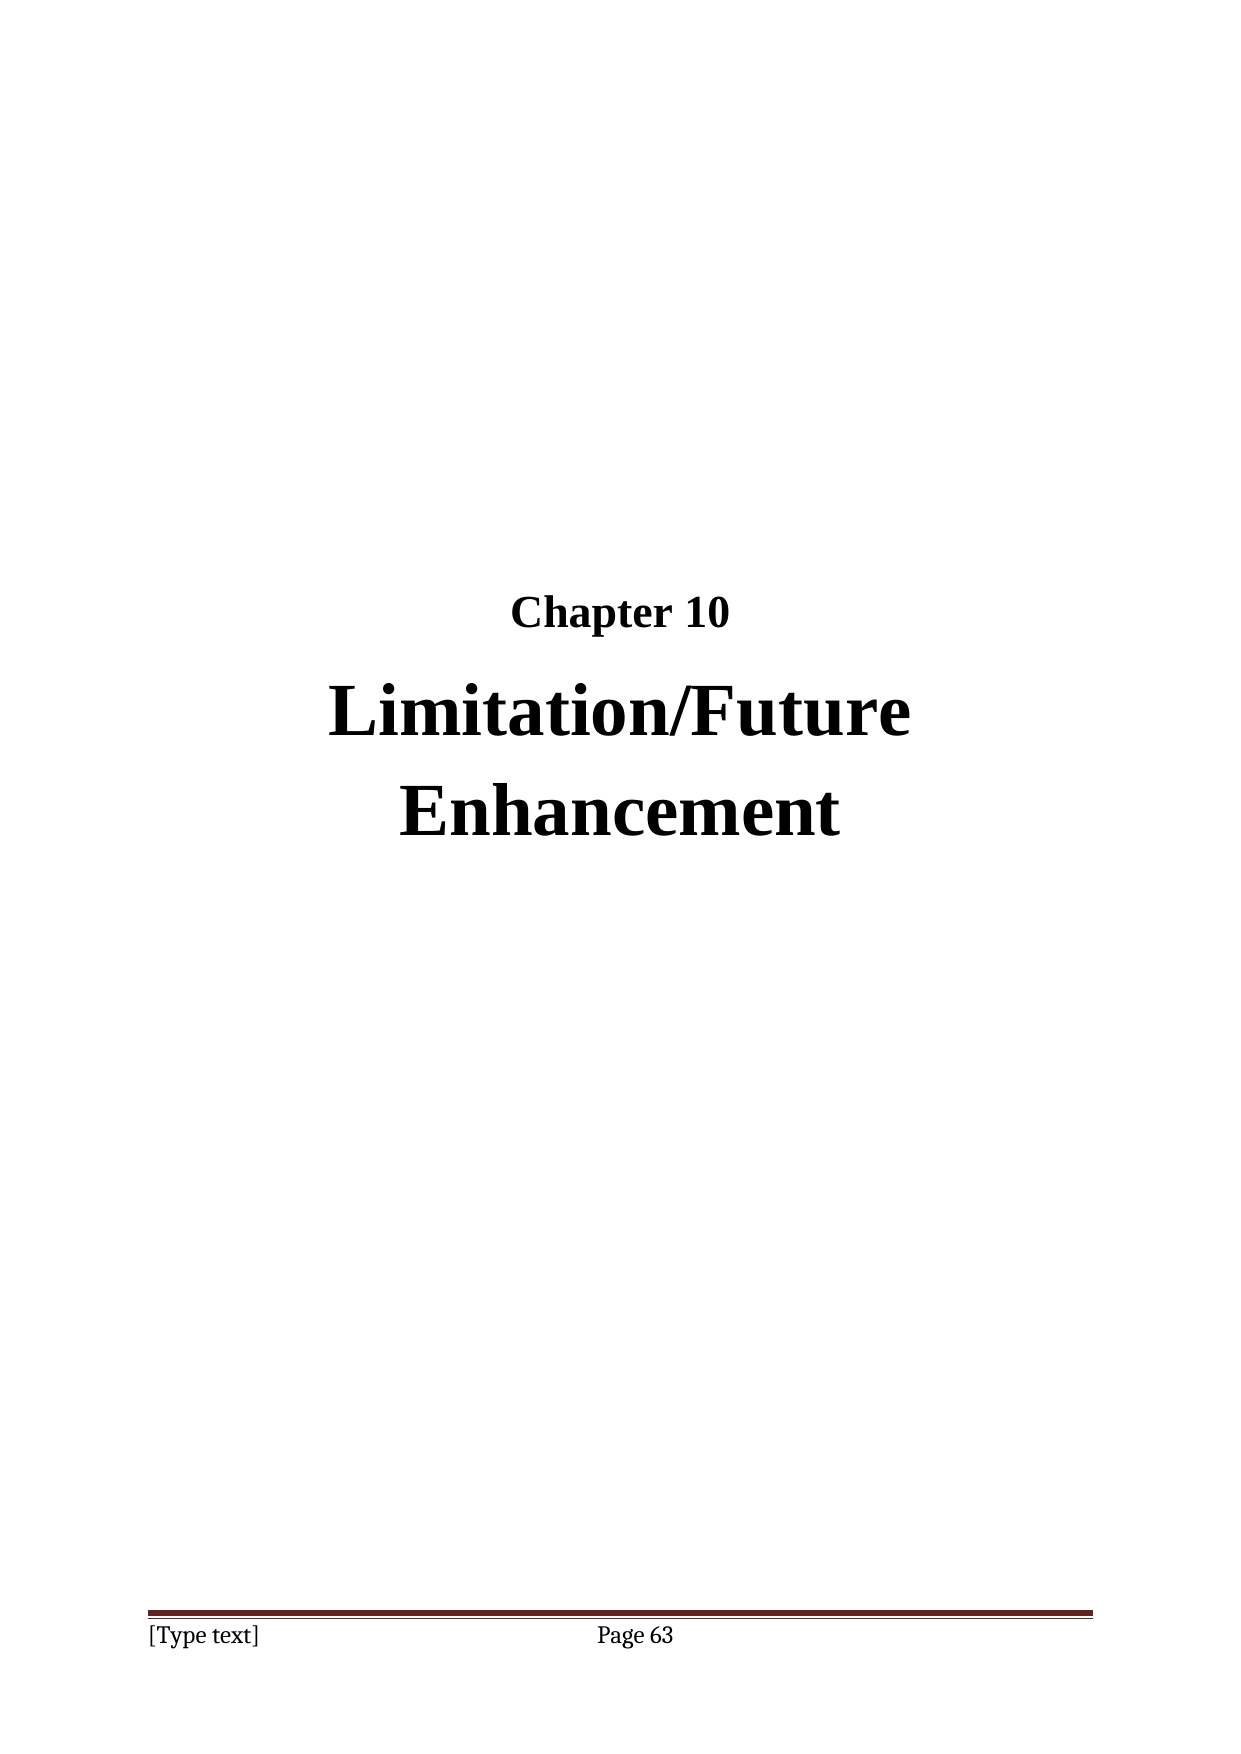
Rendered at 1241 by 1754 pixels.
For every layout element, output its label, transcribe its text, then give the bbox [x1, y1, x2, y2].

text Chapter 10 [148, 584, 1093, 637]
text Limitation/Future Enhancement [148, 666, 1093, 851]
